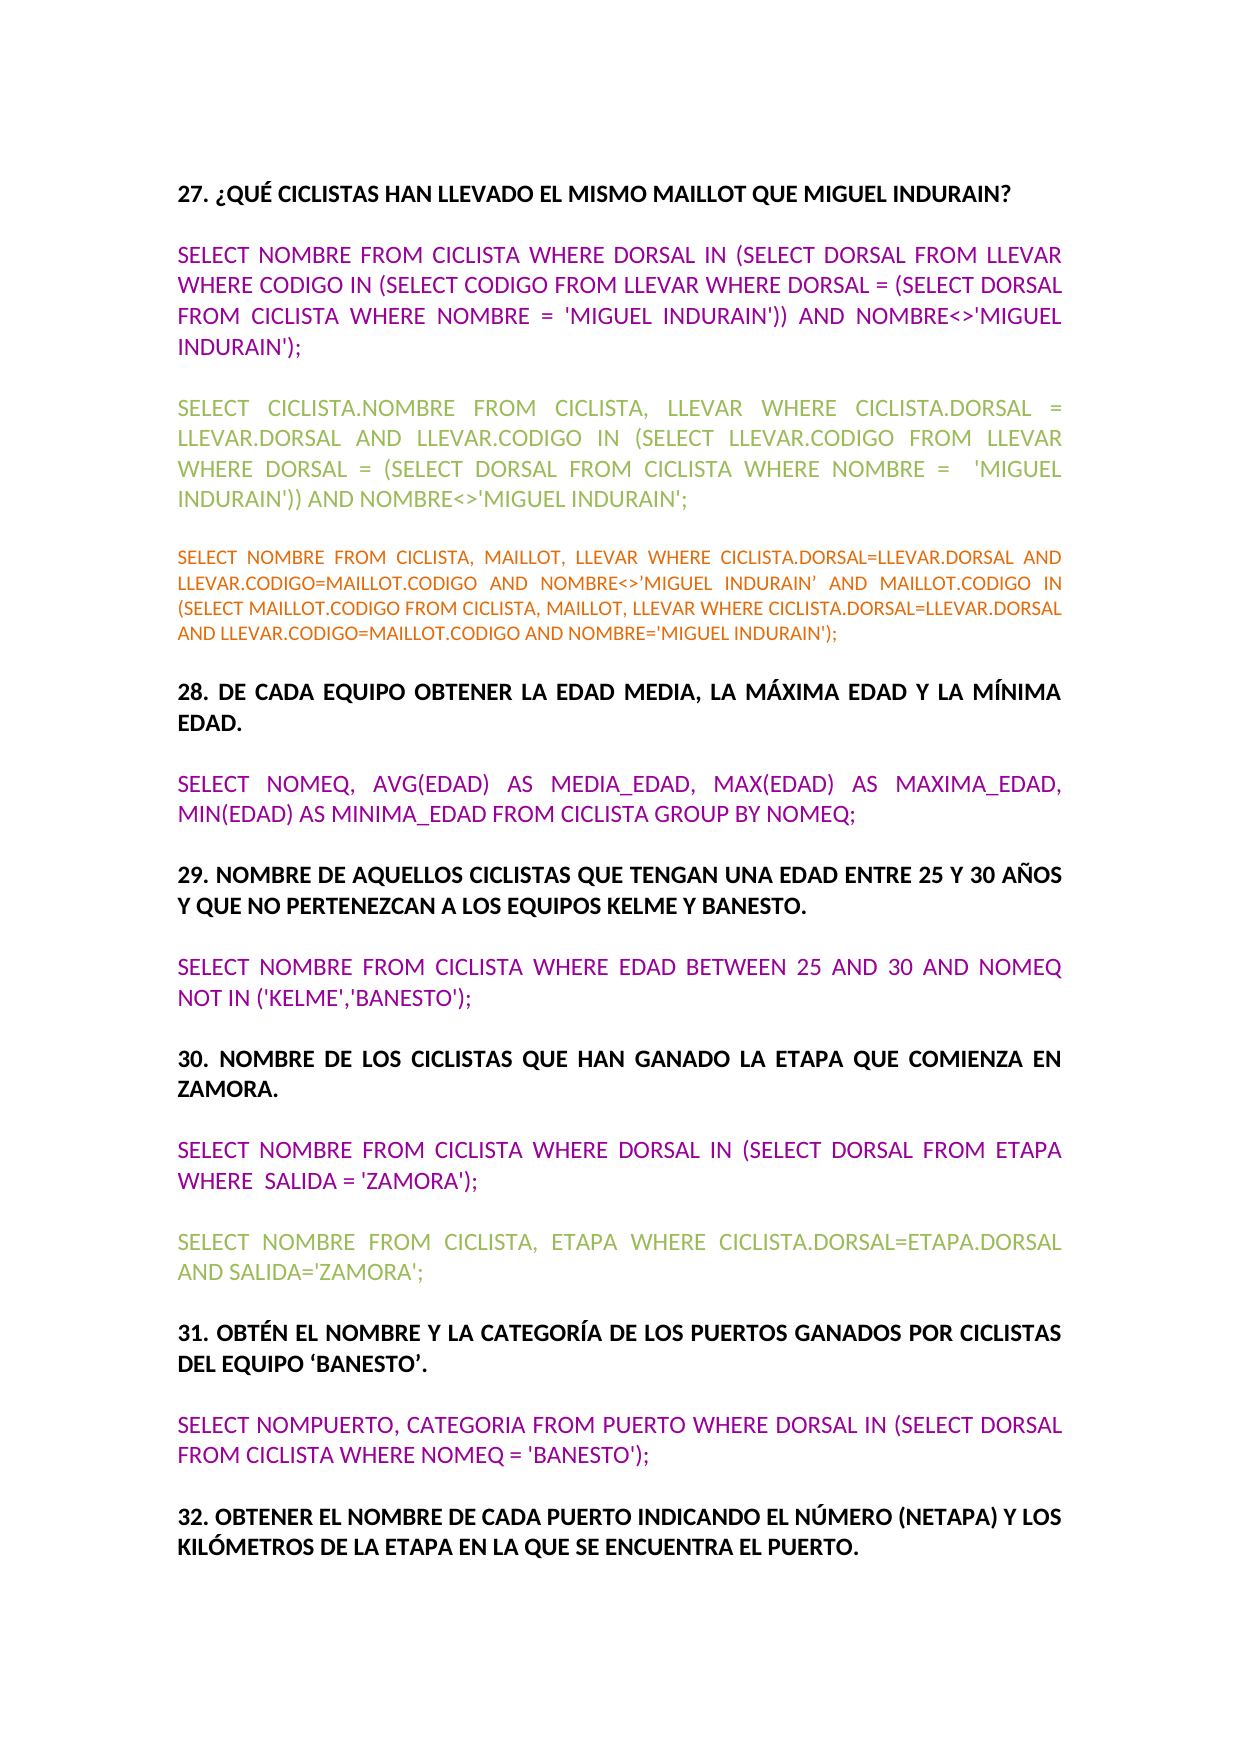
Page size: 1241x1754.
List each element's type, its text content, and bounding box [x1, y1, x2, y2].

text SELECT NOMPUERTO, CATEGORIA FROM PUERTO WHERE DORSAL IN (SELECT DORSAL FROM CICLISTA WHERE NOMEQ = 'BANESTO'); [177, 1409, 1063, 1470]
text SELECT NOMBRE FROM CICLISTA, ETAPA WHERE CICLISTA.DORSAL=ETAPA.DORSAL AND SALIDA='ZAMORA'; [177, 1226, 1063, 1287]
text 31. OBTÉN EL NOMBRE Y LA CATEGORÍA DE LOS PUERTOS GANADOS POR CICLISTAS DEL EQUIPO ʻBANESTOʼ. [177, 1317, 1063, 1378]
text 30. NOMBRE DE LOS CICLISTAS QUE HAN GANADO LA ETAPA QUE COMIENZA EN ZAMORA. [177, 1043, 1063, 1104]
text SELECT NOMBRE FROM CICLISTA, MAILLOT, LLEVAR WHERE CICLISTA.DORSAL=LLEVAR.DORSAL AND LLEVAR.CODIGO=MAILLOT.CODIGO AND NOMBRE<>’MIGUEL INDURAIN’ AND MAILLOT.CODIGO IN (SELECT MAILLOT.CODIGO FROM CICLISTA, MAILLOT, LLEVAR WHERE CICLISTA.DORSAL=LLEVAR.DORSAL AND LLEVAR.CODIGO=MAILLOT.CODIGO AND NOMBRE='MIGUEL INDURAIN'); [177, 544, 1063, 646]
text SELECT NOMEQ, AVG(EDAD) AS MEDIA_EDAD, MAX(EDAD) AS MAXIMA_EDAD, MIN(EDAD) AS MINIMA_EDAD FROM CICLISTA GROUP BY NOMEQ; [177, 768, 1063, 829]
text 28. DE CADA EQUIPO OBTENER LA EDAD MEDIA, LA MÁXIMA EDAD Y LA MÍNIMA EDAD. [177, 677, 1063, 738]
text 27. ¿QUÉ CICLISTAS HAN LLEVADO EL MISMO MAILLOT QUE MIGUEL INDURAIN? [177, 178, 1063, 209]
text SELECT NOMBRE FROM CICLISTA WHERE DORSAL IN (SELECT DORSAL FROM LLEVAR WHERE CODIGO IN (SELECT CODIGO FROM LLEVAR WHERE DORSAL = (SELECT DORSAL FROM CICLISTA WHERE NOMBRE = 'MIGUEL INDURAIN')) AND NOMBRE<>'MIGUEL INDURAIN'); [177, 239, 1063, 361]
text SELECT NOMBRE FROM CICLISTA WHERE EDAD BETWEEN 25 AND 30 AND NOMEQ NOT IN ('KELME','BANESTO'); [177, 951, 1063, 1012]
text SELECT NOMBRE FROM CICLISTA WHERE DORSAL IN (SELECT DORSAL FROM ETAPA WHERE SALIDA = 'ZAMORA'); [177, 1134, 1063, 1195]
text KILÓMETROS DE LA ETAPA EN LA QUE SE ENCUENTRA EL PUERTO. [177, 1531, 1063, 1562]
text 32. OBTENER EL NOMBRE DE CADA PUERTO INDICANDO EL NÚMERO (NETAPA) Y LOS [177, 1501, 1063, 1531]
text SELECT CICLISTA.NOMBRE FROM CICLISTA, LLEVAR WHERE CICLISTA.DORSAL = LLEVAR.DORSAL AND LLEVAR.CODIGO IN (SELECT LLEVAR.CODIGO FROM LLEVAR WHERE DORSAL = (SELECT DORSAL FROM CICLISTA WHERE NOMBRE = 'MIGUEL INDURAIN')) AND NOMBRE<>'MIGUEL INDURAIN'; [177, 392, 1063, 514]
text 29. NOMBRE DE AQUELLOS CICLISTAS QUE TENGAN UNA EDAD ENTRE 25 Y 30 AÑOS Y QUE NO PERTENEZCAN A LOS EQUIPOS KELME Y BANESTO. [177, 860, 1063, 921]
